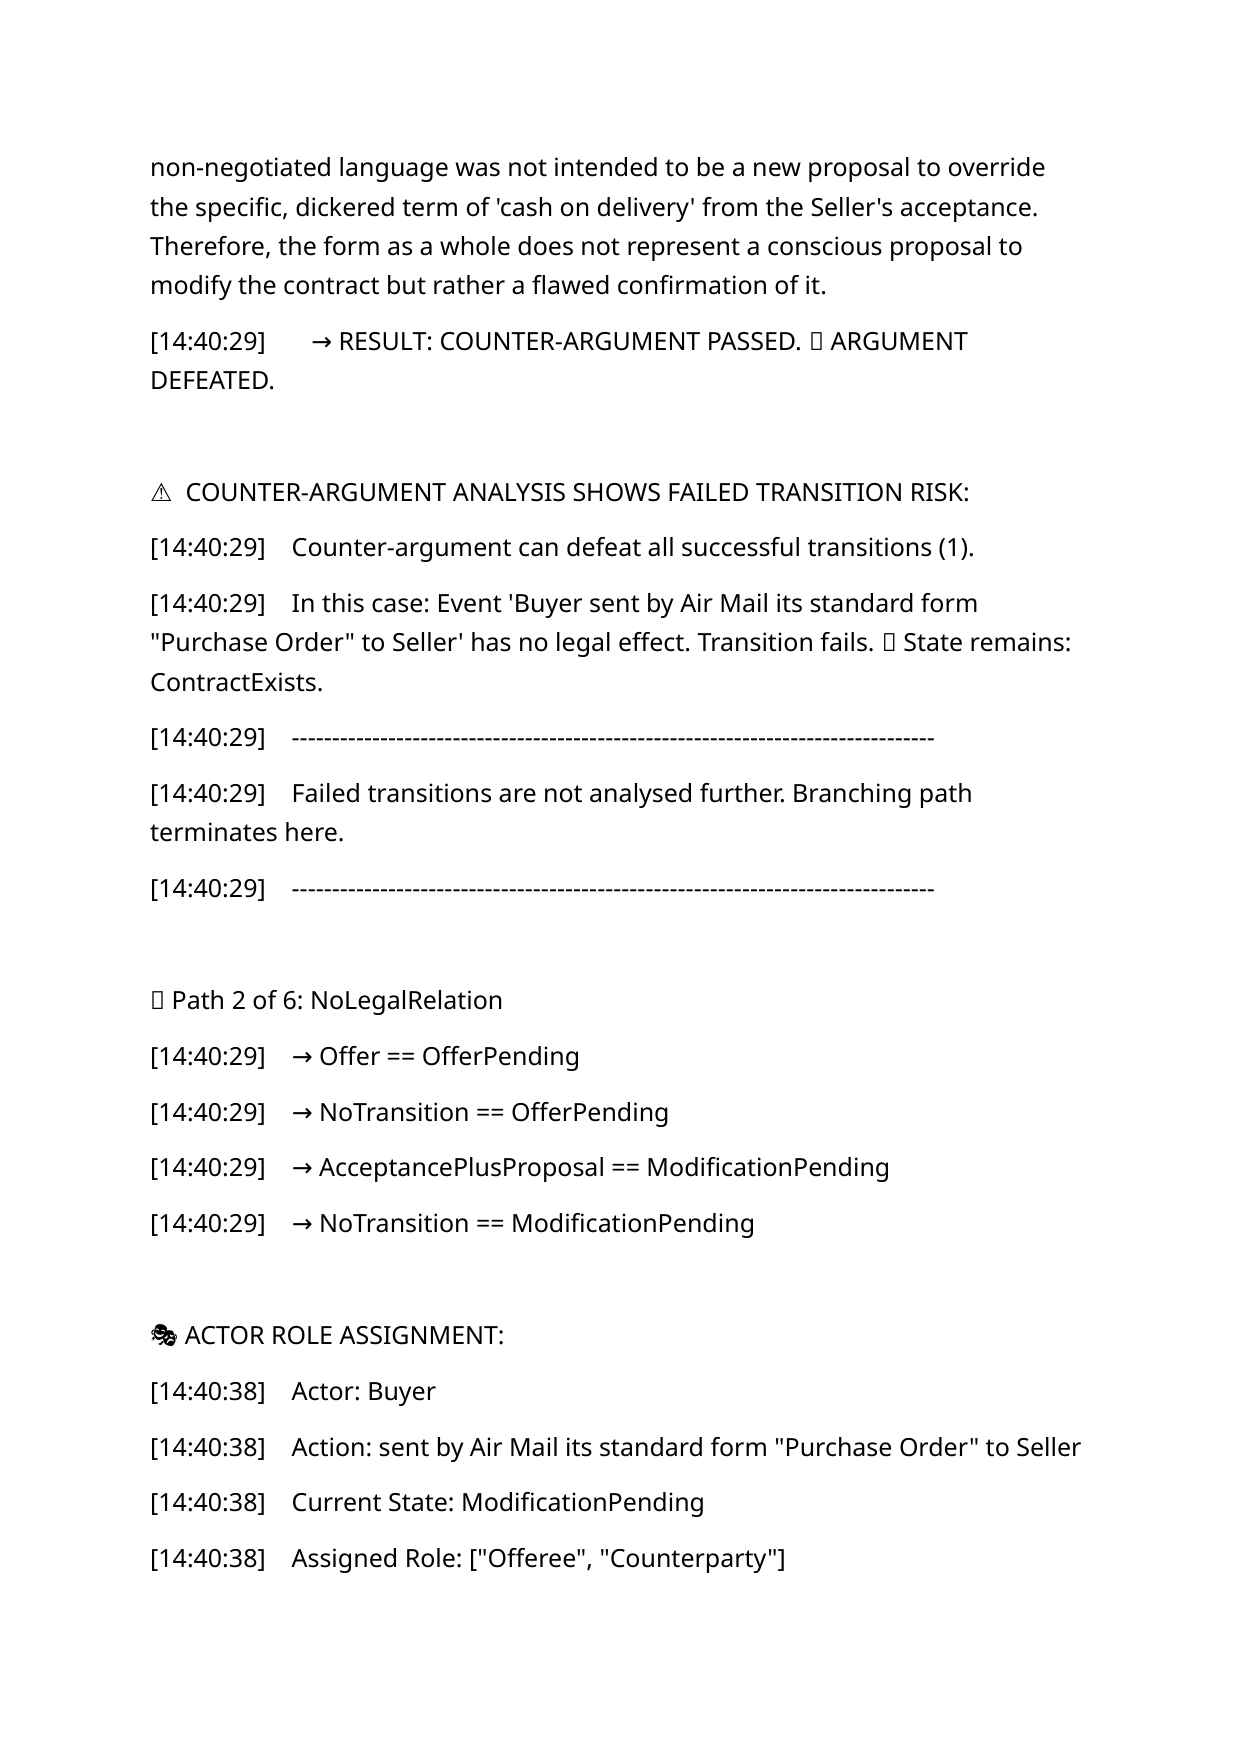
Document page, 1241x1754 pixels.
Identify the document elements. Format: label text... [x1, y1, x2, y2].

text [14:40:29] → RESULT: COUNTER-ARGUMENT PASSED. ❌ ARGUMENT DEFEATED. [150, 323, 1090, 397]
text [14:40:29] In this case: Event 'Buyer sent by Air Mail its standard form "Purchase Order" to Seller' has no legal effect. Transition fails. 🔄 State remains: ContractExists. [150, 586, 1090, 698]
text [14:40:29] → Offer == OfferPending [150, 1038, 1090, 1072]
text 🎭 ACTOR ROLE ASSIGNMENT: [150, 1317, 1090, 1352]
text [14:40:29] → NoTransition == OfferPending [150, 1094, 1090, 1128]
text [14:40:38] Current State: ModificationPending [150, 1485, 1090, 1519]
text [14:40:29] Counter-argument can defeat all successful transitions (1). [150, 530, 1090, 564]
text [14:40:38] Actor: Buyer [150, 1373, 1090, 1407]
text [150, 150, 1090, 302]
text [14:40:29] Failed transitions are not analysed further. Branching path terminates here. [150, 776, 1090, 849]
text [14:40:38] Action: sent by Air Mail its standard form "Purchase Order" to Seller [150, 1429, 1090, 1463]
text [14:40:29] → AcceptancePlusProposal == ModificationPending [150, 1150, 1090, 1184]
text [14:40:29] -------------------------------------------------------------------------------- [150, 871, 1090, 905]
text 👣 Path 2 of 6: NoLegalRelation [150, 982, 1090, 1017]
text [14:40:29] → NoTransition == ModificationPending [150, 1206, 1090, 1240]
text [14:40:38] Assigned Role: ["Offeree", "Counterparty"] [150, 1541, 1090, 1575]
text [14:40:29] -------------------------------------------------------------------------------- [150, 720, 1090, 754]
text ⚠️ COUNTER-ARGUMENT ANALYSIS SHOWS FAILED TRANSITION RISK: [150, 474, 1090, 508]
